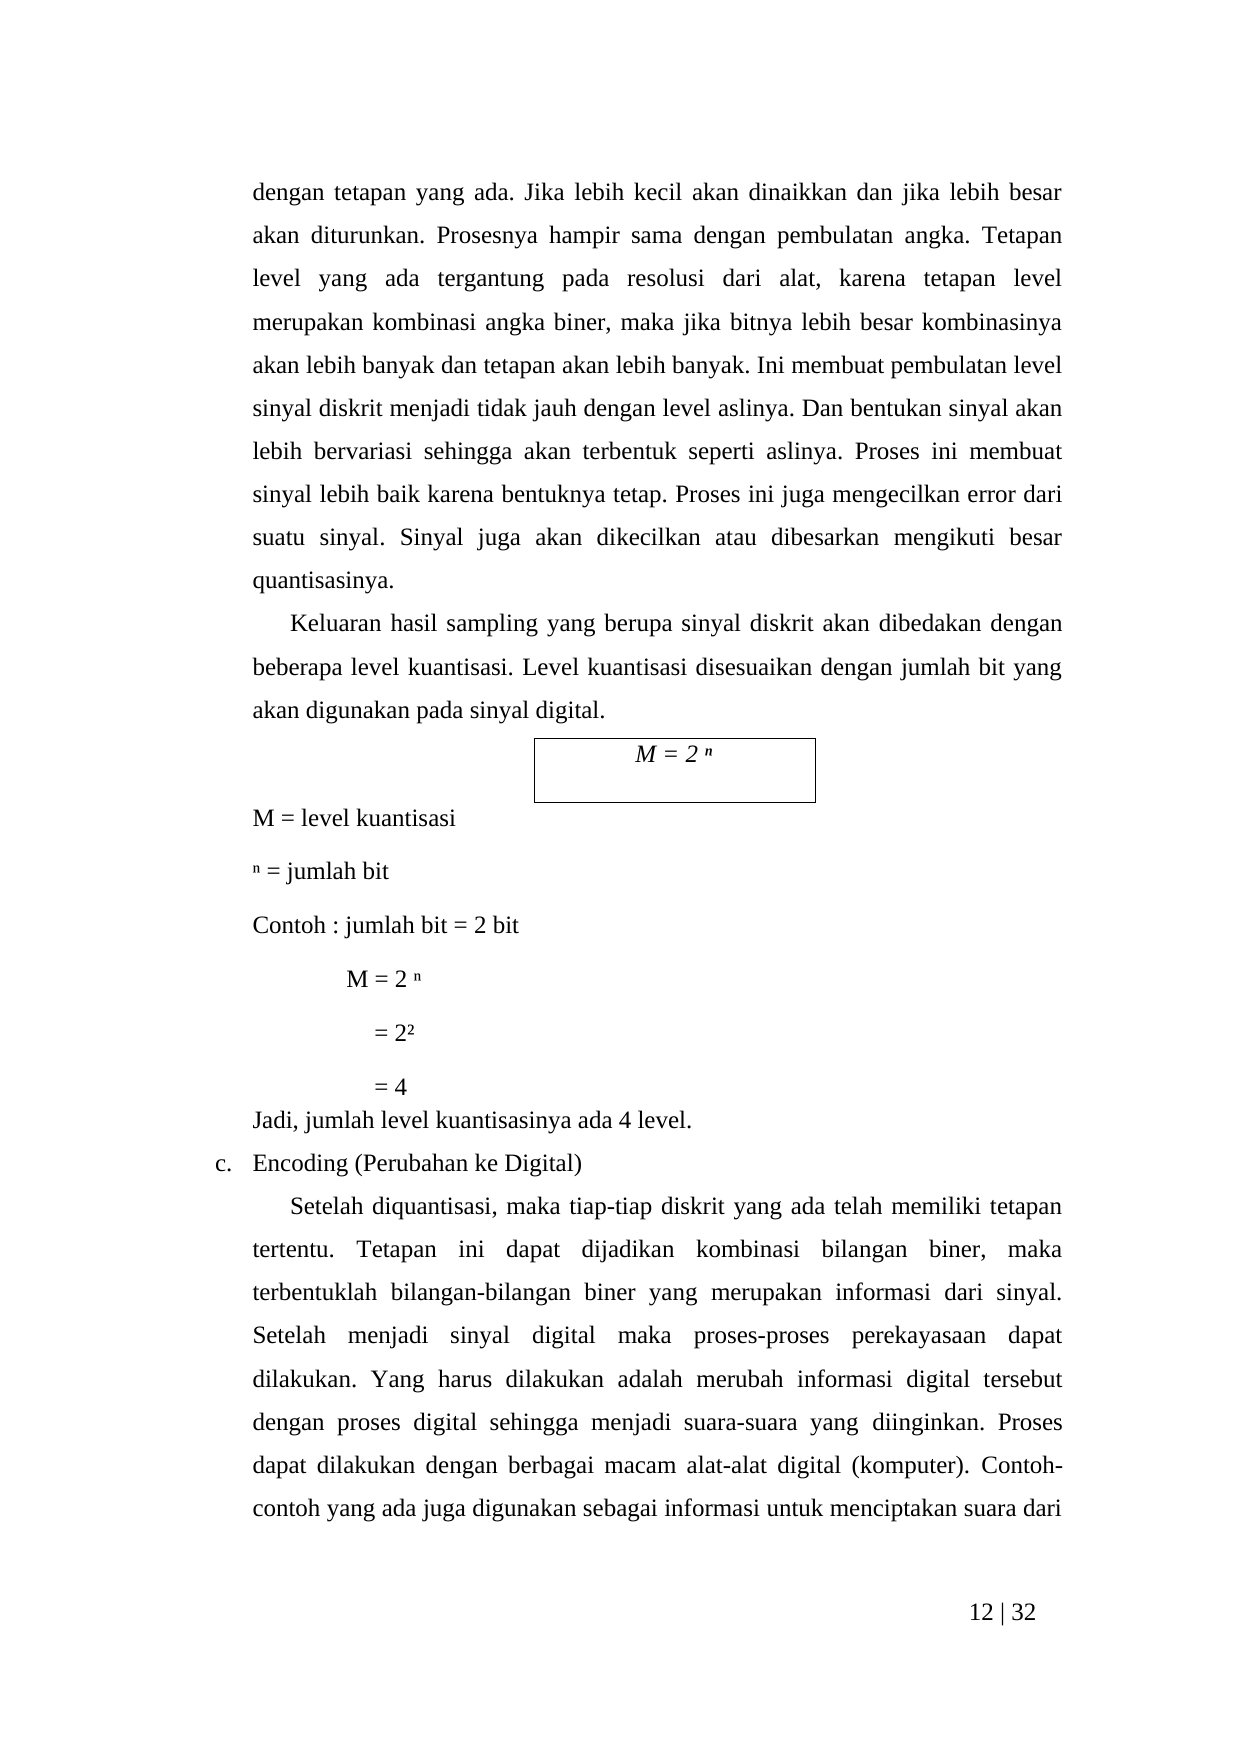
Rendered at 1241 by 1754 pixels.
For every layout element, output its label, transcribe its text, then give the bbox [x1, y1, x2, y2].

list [252, 1191, 1063, 1522]
list Encoding (Perubahan ke Digital) [215, 1148, 1063, 1177]
text M = level kuantisasi [177, 803, 1063, 831]
text ⁿ = jumlah bit [177, 856, 1063, 885]
text = 2² [177, 1018, 1063, 1047]
list Keluaran hasil sampling yang berupa sinyal diskrit akan dibedakan dengan beberapa level kuantisasi. Level kuantisasi disesuaikan dengan jumlah bit yang akan digunakan pada sinyal digital. [252, 608, 1063, 723]
text = 4 [177, 1072, 1063, 1101]
table_header M = 2 ⁿ [535, 739, 815, 802]
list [252, 177, 1063, 594]
text M = 2 ⁿ [177, 964, 1063, 993]
text Contoh : jumlah bit = 2 bit [177, 910, 1063, 939]
text Jadi, jumlah level kuantisasinya ada 4 level. [177, 1105, 1063, 1134]
